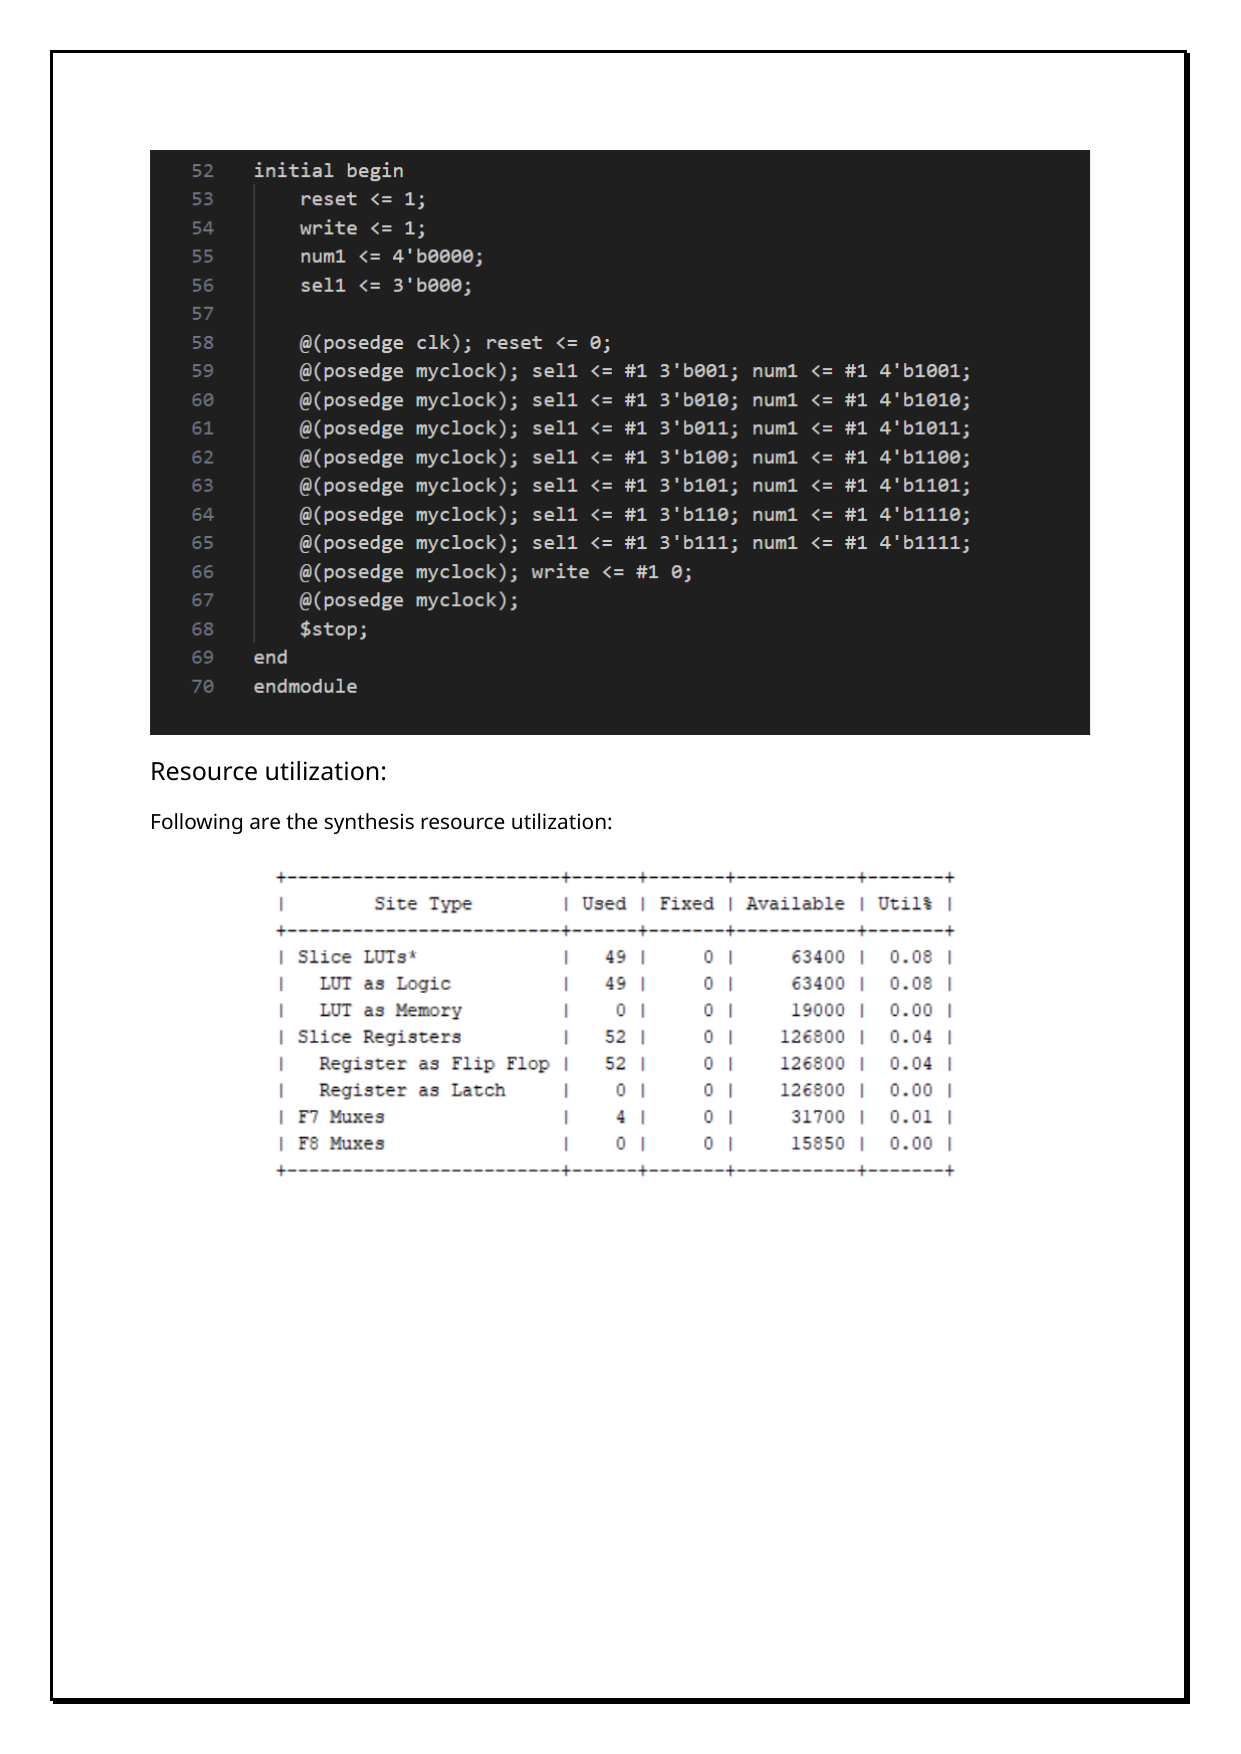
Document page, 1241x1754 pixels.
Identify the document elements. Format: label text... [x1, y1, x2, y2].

text Resource utilization: [150, 754, 1087, 788]
picture [150, 150, 1091, 735]
text Following are the synthesis resource utilization: [150, 807, 1087, 836]
picture [271, 854, 966, 1181]
